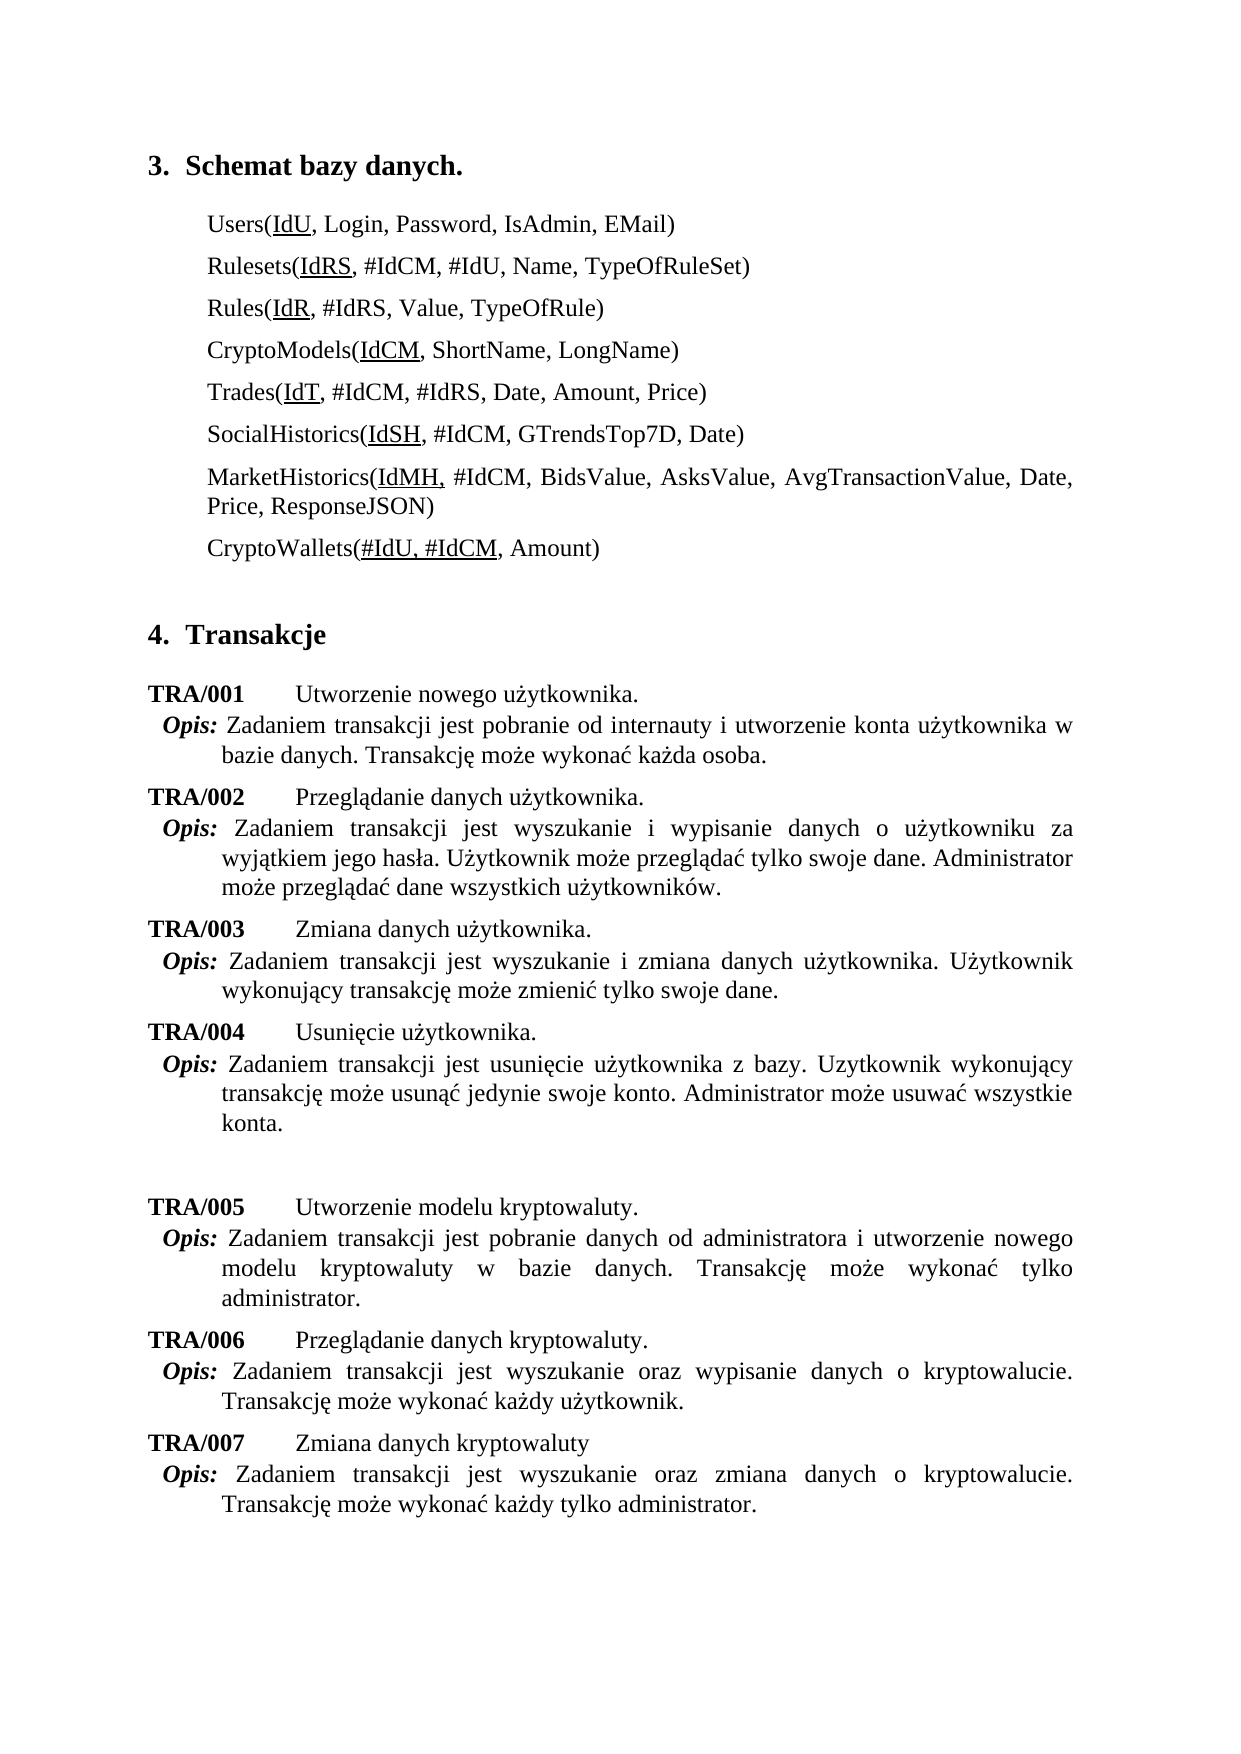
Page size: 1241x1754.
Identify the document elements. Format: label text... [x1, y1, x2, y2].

text Opis: Zadaniem transakcji jest wyszukanie i wypisanie danych o użytkowniku za wyjątkiem jego hasła. Użytkownik może przeglądać tylko swoje dane. Administrator może przeglądać dane wszystkich użytkowników. [162, 813, 1074, 901]
text CryptoModels(IdCM, ShortName, LongName) [207, 335, 1074, 364]
text Rules(IdR, #IdRS, Value, TypeOfRule) [207, 293, 1074, 322]
text Zmiana danych użytkownika. [148, 914, 1093, 943]
text Utworzenie modelu kryptowaluty. [148, 1192, 1093, 1221]
text Usunięcie użytkownika. [148, 1017, 1093, 1046]
text Opis: Zadaniem transakcji jest pobranie danych od administratora i utworzenie nowego modelu kryptowaluty w bazie danych. Transakcję może wykonać tylko administrator. [162, 1223, 1074, 1311]
text Przeglądanie danych kryptowaluty. [148, 1325, 1093, 1353]
text Users(IdU, Login, Password, IsAdmin, EMail) [207, 209, 1074, 238]
text Utworzenie nowego użytkownika. [148, 679, 1093, 708]
subtitle Schemat bazy danych. [148, 148, 1093, 181]
text Zmiana danych kryptowaluty [148, 1428, 1093, 1457]
text SocialHistorics(IdSH, #IdCM, GTrendsTop7D, Date) [207, 419, 1074, 448]
text Opis: Zadaniem transakcji jest wyszukanie oraz wypisanie danych o kryptowalucie. Transakcję może wykonać każdy użytkownik. [162, 1356, 1074, 1414]
text Opis: Zadaniem transakcji jest pobranie od internauty i utworzenie konta użytkownika w bazie danych. Transakcję może wykonać każda osoba. [162, 710, 1074, 768]
text Przeglądanie danych użytkownika. [148, 782, 1093, 811]
text MarketHistorics(IdMH, #IdCM, BidsValue, AsksValue, AvgTransactionValue, Date, Price, ResponseJSON) [207, 462, 1074, 520]
text Opis: Zadaniem transakcji jest wyszukanie oraz zmiana danych o kryptowalucie. Transakcję może wykonać każdy tylko administrator. [162, 1459, 1074, 1517]
subtitle Transakcje [148, 617, 1093, 651]
text Opis: Zadaniem transakcji jest wyszukanie i zmiana danych użytkownika. Użytkownik wykonujący transakcję może zmienić tylko swoje dane. [162, 946, 1074, 1004]
text Opis: Zadaniem transakcji jest usunięcie użytkownika z bazy. Uzytkownik wykonujący transakcję może usunąć jedynie swoje konto. Administrator może usuwać wszystkie konta. [162, 1049, 1074, 1137]
text Trades(IdT, #IdCM, #IdRS, Date, Amount, Price) [207, 377, 1074, 406]
text CryptoWallets(#IdU, #IdCM, Amount) [207, 533, 1074, 562]
text Rulesets(IdRS, #IdCM, #IdU, Name, TypeOfRuleSet) [207, 251, 1074, 280]
